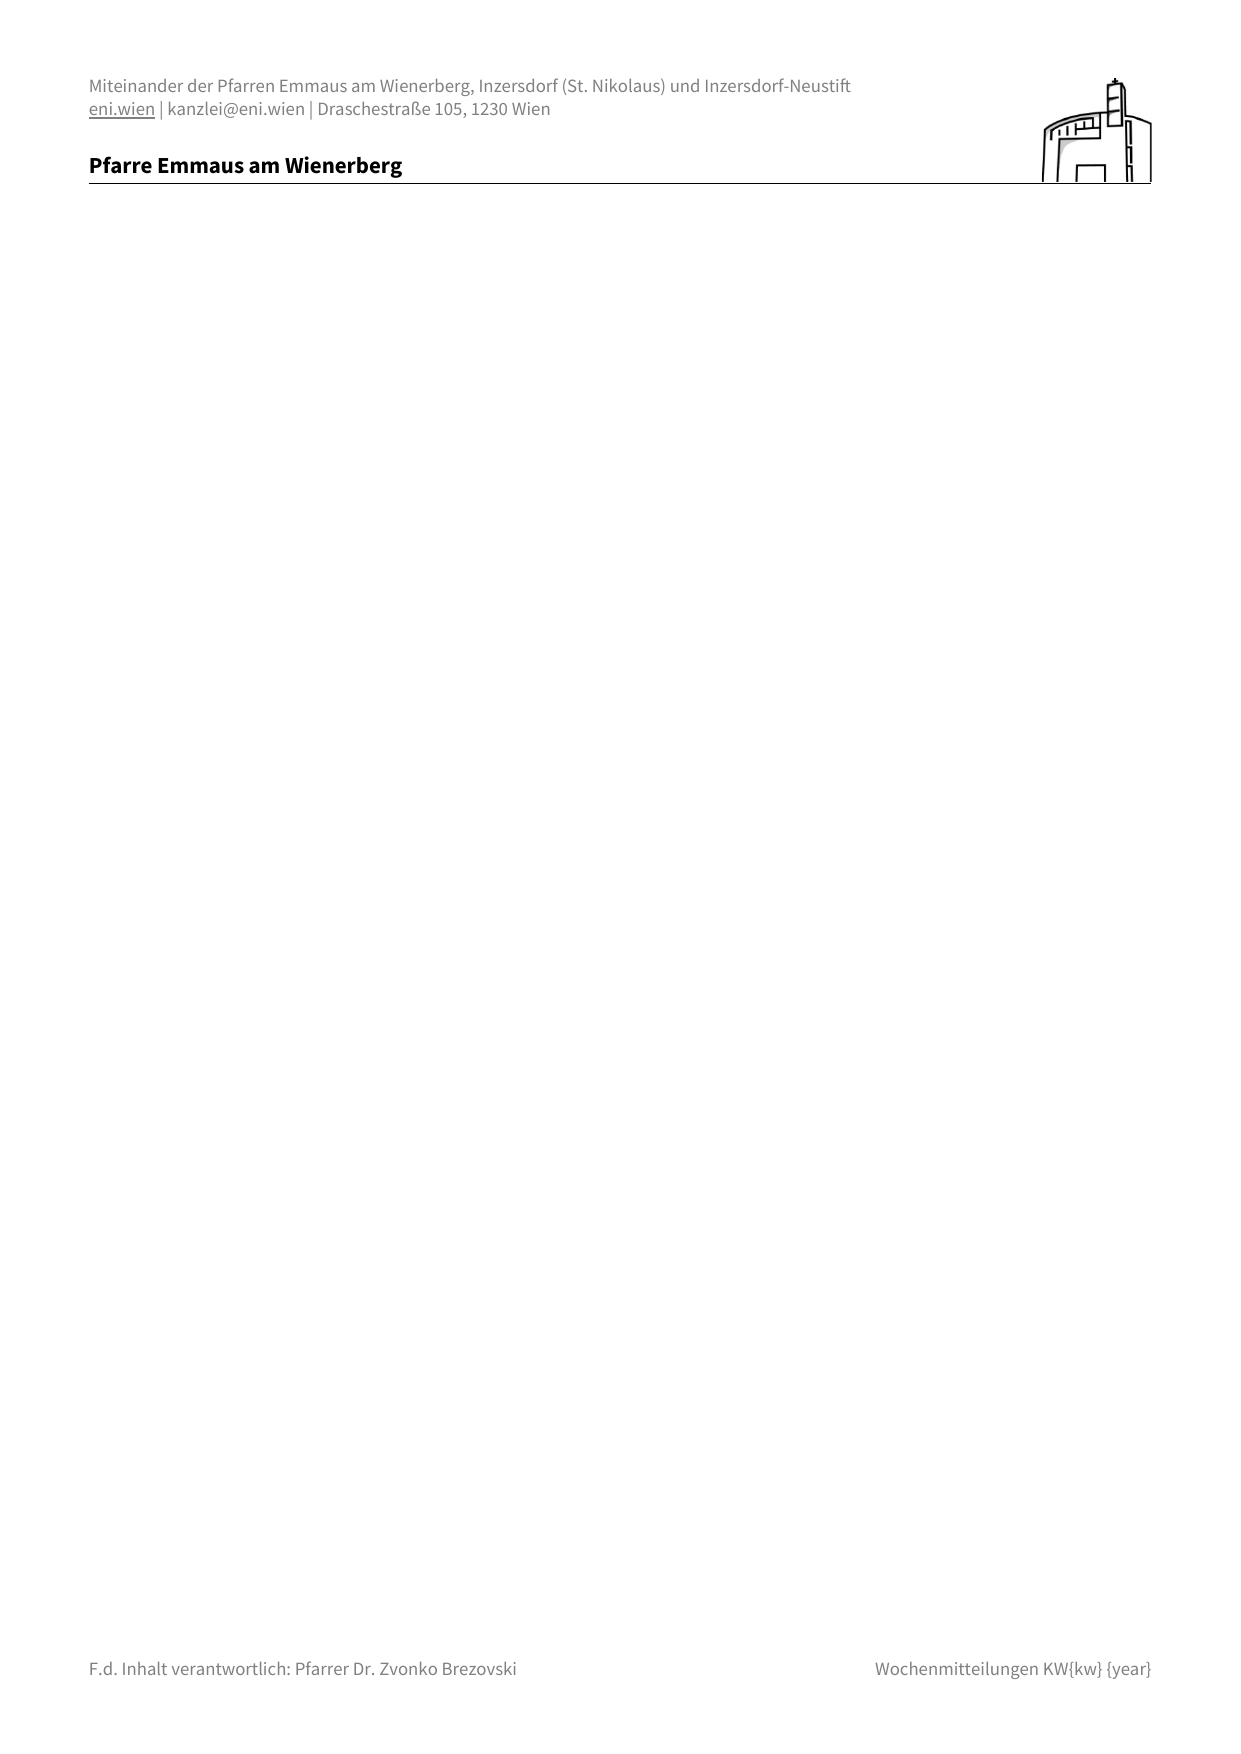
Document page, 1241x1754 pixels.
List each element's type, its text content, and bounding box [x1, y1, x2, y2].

table_header Pfarre Emmaus am Wienerberg [89, 148, 1041, 182]
picture [1041, 78, 1152, 182]
